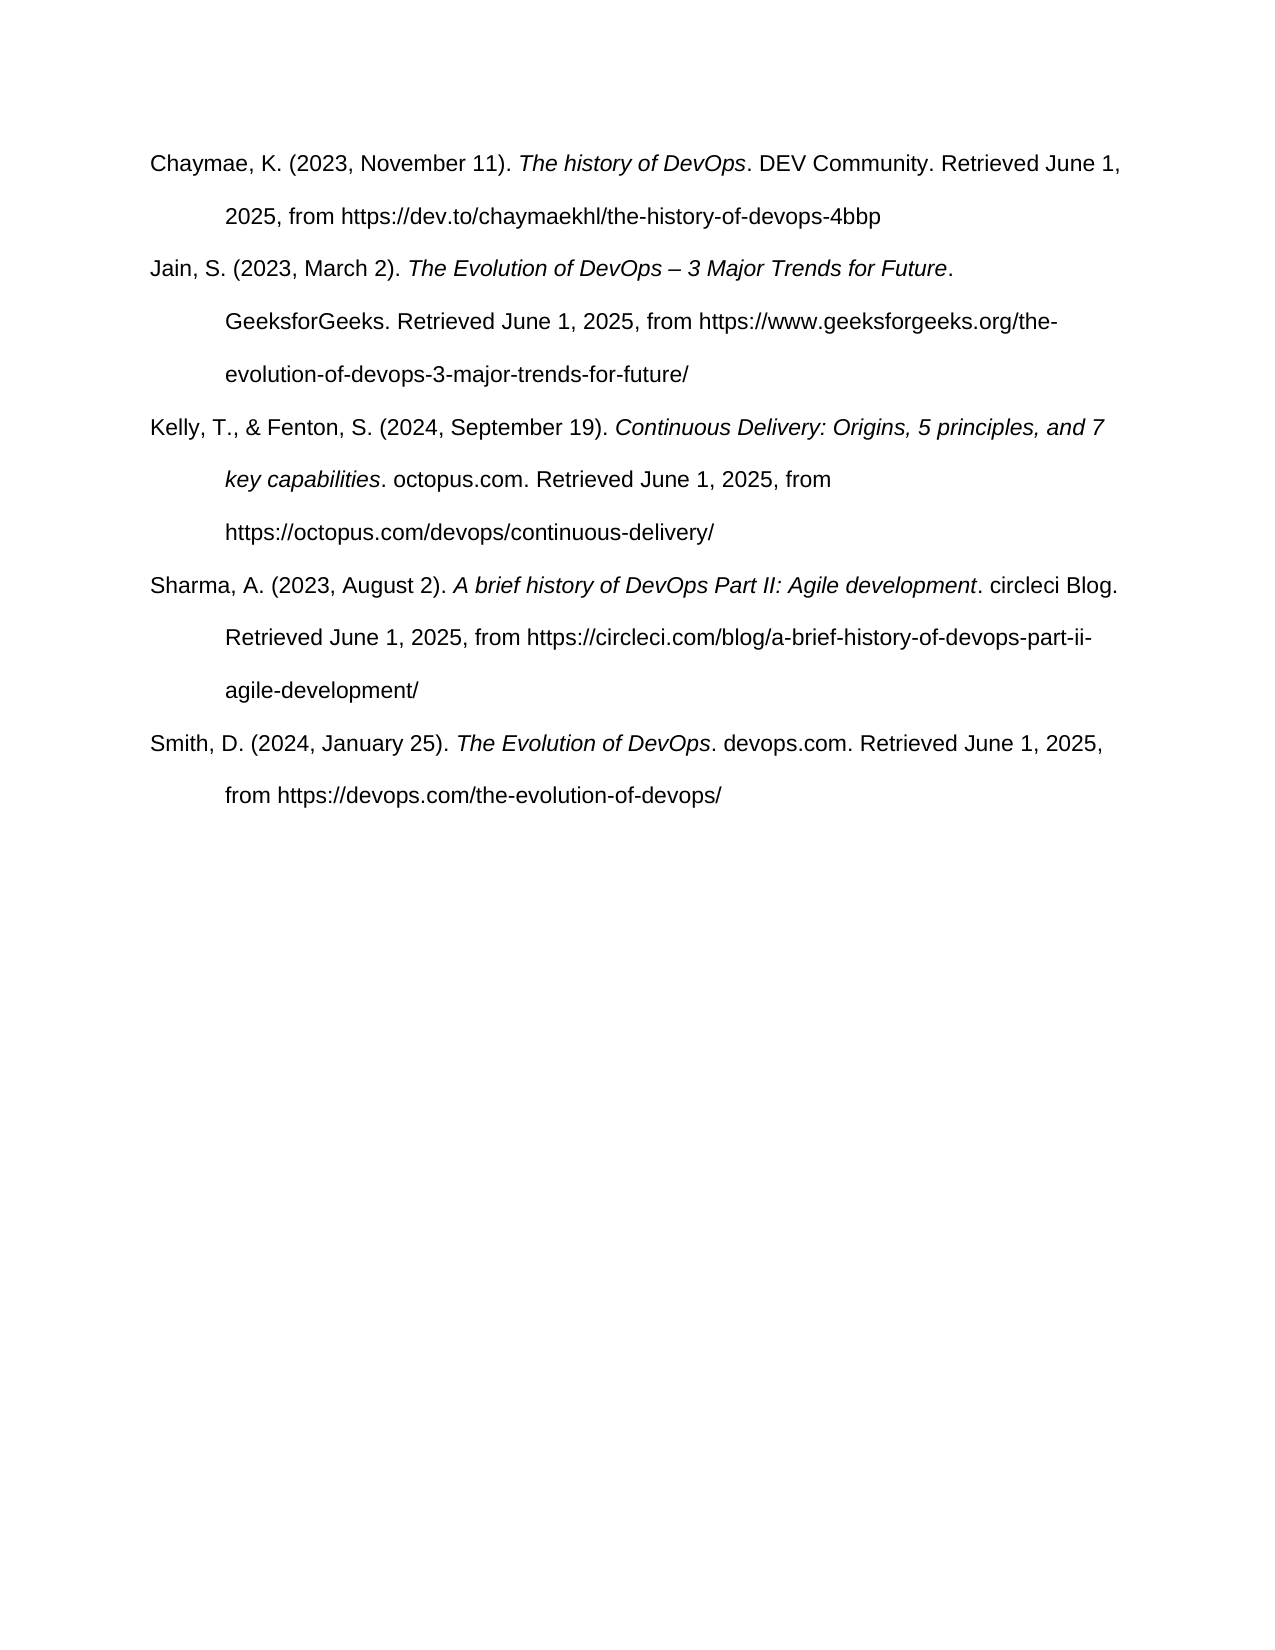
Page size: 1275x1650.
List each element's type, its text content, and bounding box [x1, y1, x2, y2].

text Sharma, A. (2023, August 2). A brief history of DevOps Part II: Agile development. circleci Blog. Retrieved June 1, 2025, from https://circleci.com/blog/a-brief-history-of-devops-part-ii-agile-development/ [150, 572, 1125, 703]
text Kelly, T., & Fenton, S. (2024, September 19). Continuous Delivery: Origins, 5 principles, and 7 key capabilities. octopus.com. Retrieved June 1, 2025, from https://octopus.com/devops/continuous-delivery/ [150, 413, 1125, 545]
text Smith, D. (2024, January 25). The Evolution of DevOps. devops.com. Retrieved June 1, 2025, from https://devops.com/the-evolution-of-devops/ [150, 730, 1125, 809]
text Jain, S. (2023, March 2). The Evolution of DevOps – 3 Major Trends for Future. GeeksforGeeks. Retrieved June 1, 2025, from https://www.geeksforgeeks.org/the-evolution-of-devops-3-major-trends-for-future/ [150, 255, 1125, 387]
text Chaymae, K. (2023, November 11). The history of DevOps. DEV Community. Retrieved June 1, 2025, from https://dev.to/chaymaekhl/the-history-of-devops-4bbp [150, 150, 1125, 229]
